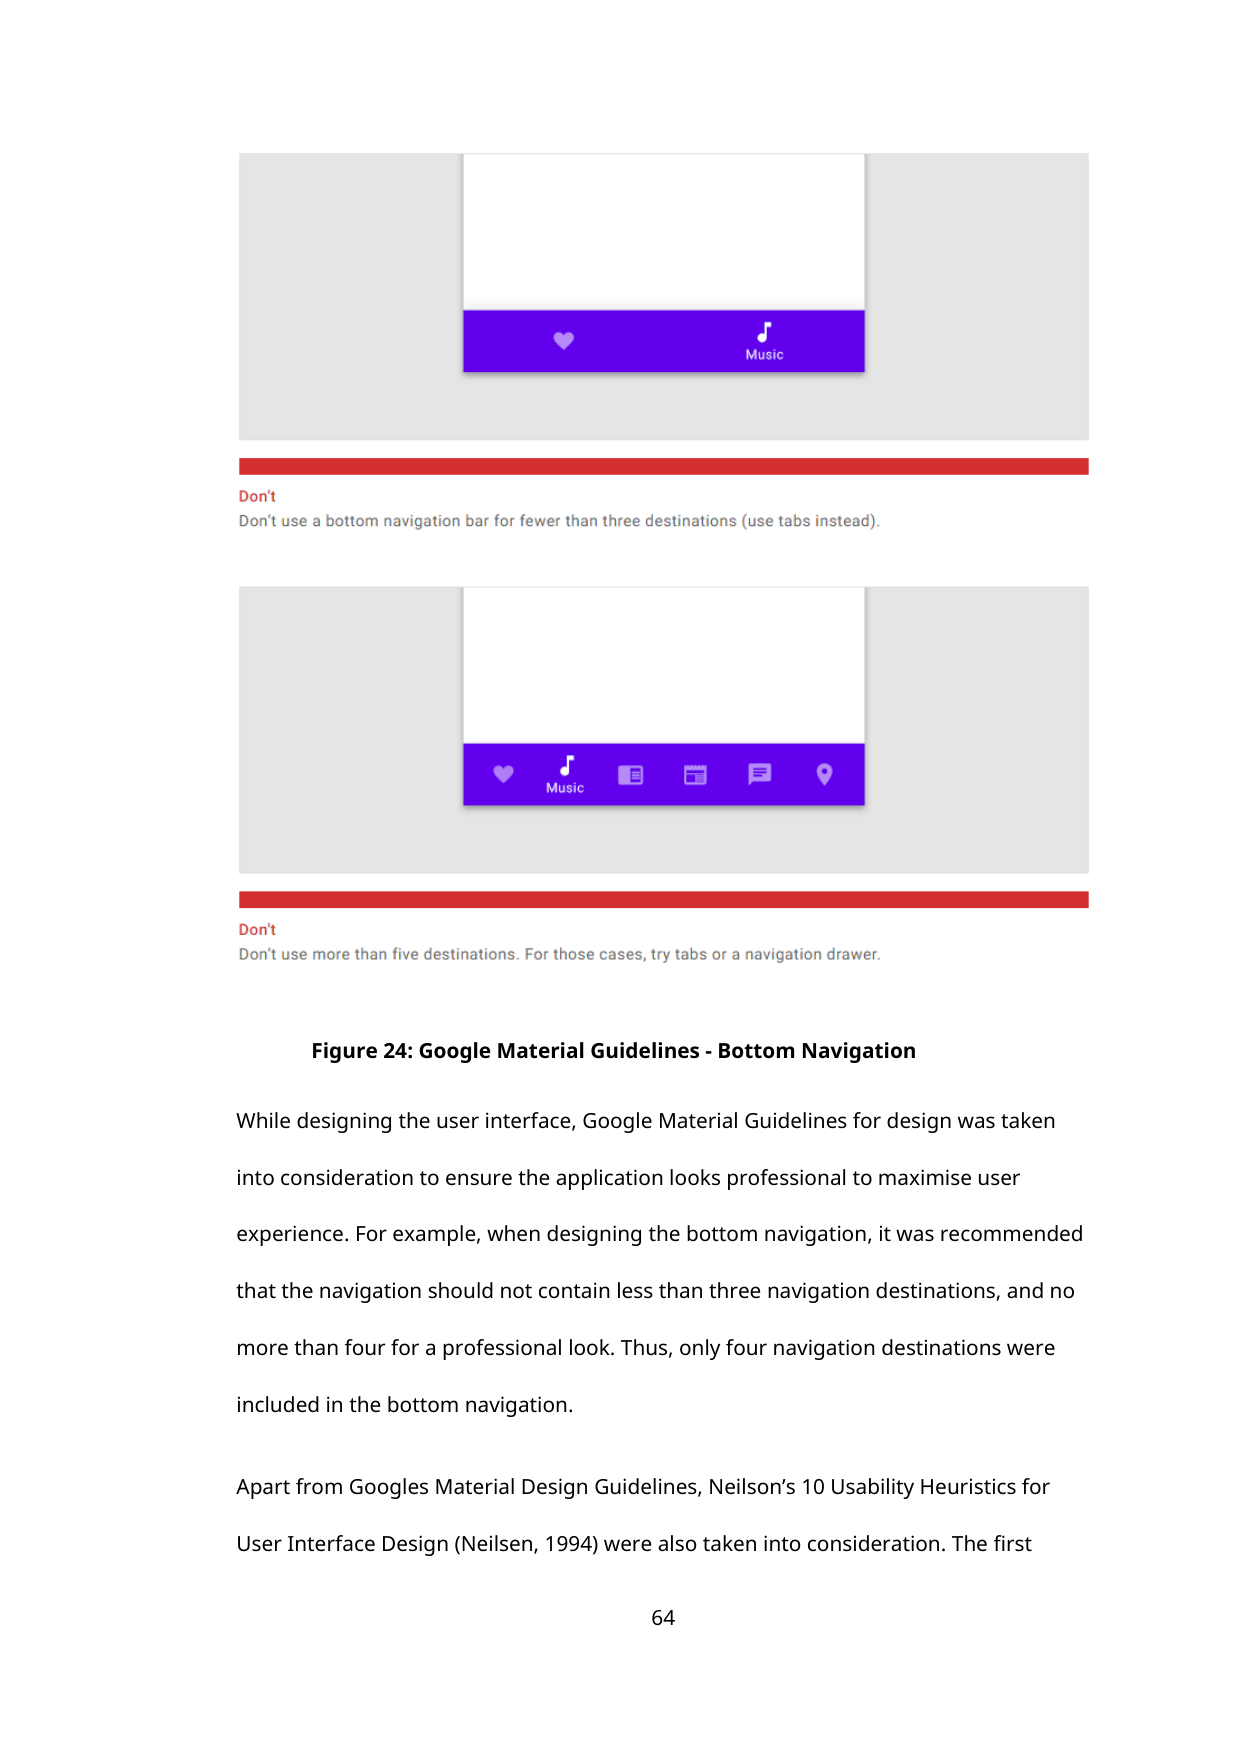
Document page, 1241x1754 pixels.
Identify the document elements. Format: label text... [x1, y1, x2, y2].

text Figure 24: Google Material Guidelines - Bottom Navigation [236, 1036, 1090, 1065]
picture [236, 151, 1091, 983]
text While designing the user interface, Google Material Guidelines for design was taken into consideration to ensure the application looks professional to maximise user experience. For example, when designing the bottom navigation, it was recommended that the navigation should not contain less than three navigation destinations, and no more than four for a professional look. Thus, only four navigation destinations were included in the bottom navigation. [236, 1106, 1090, 1418]
